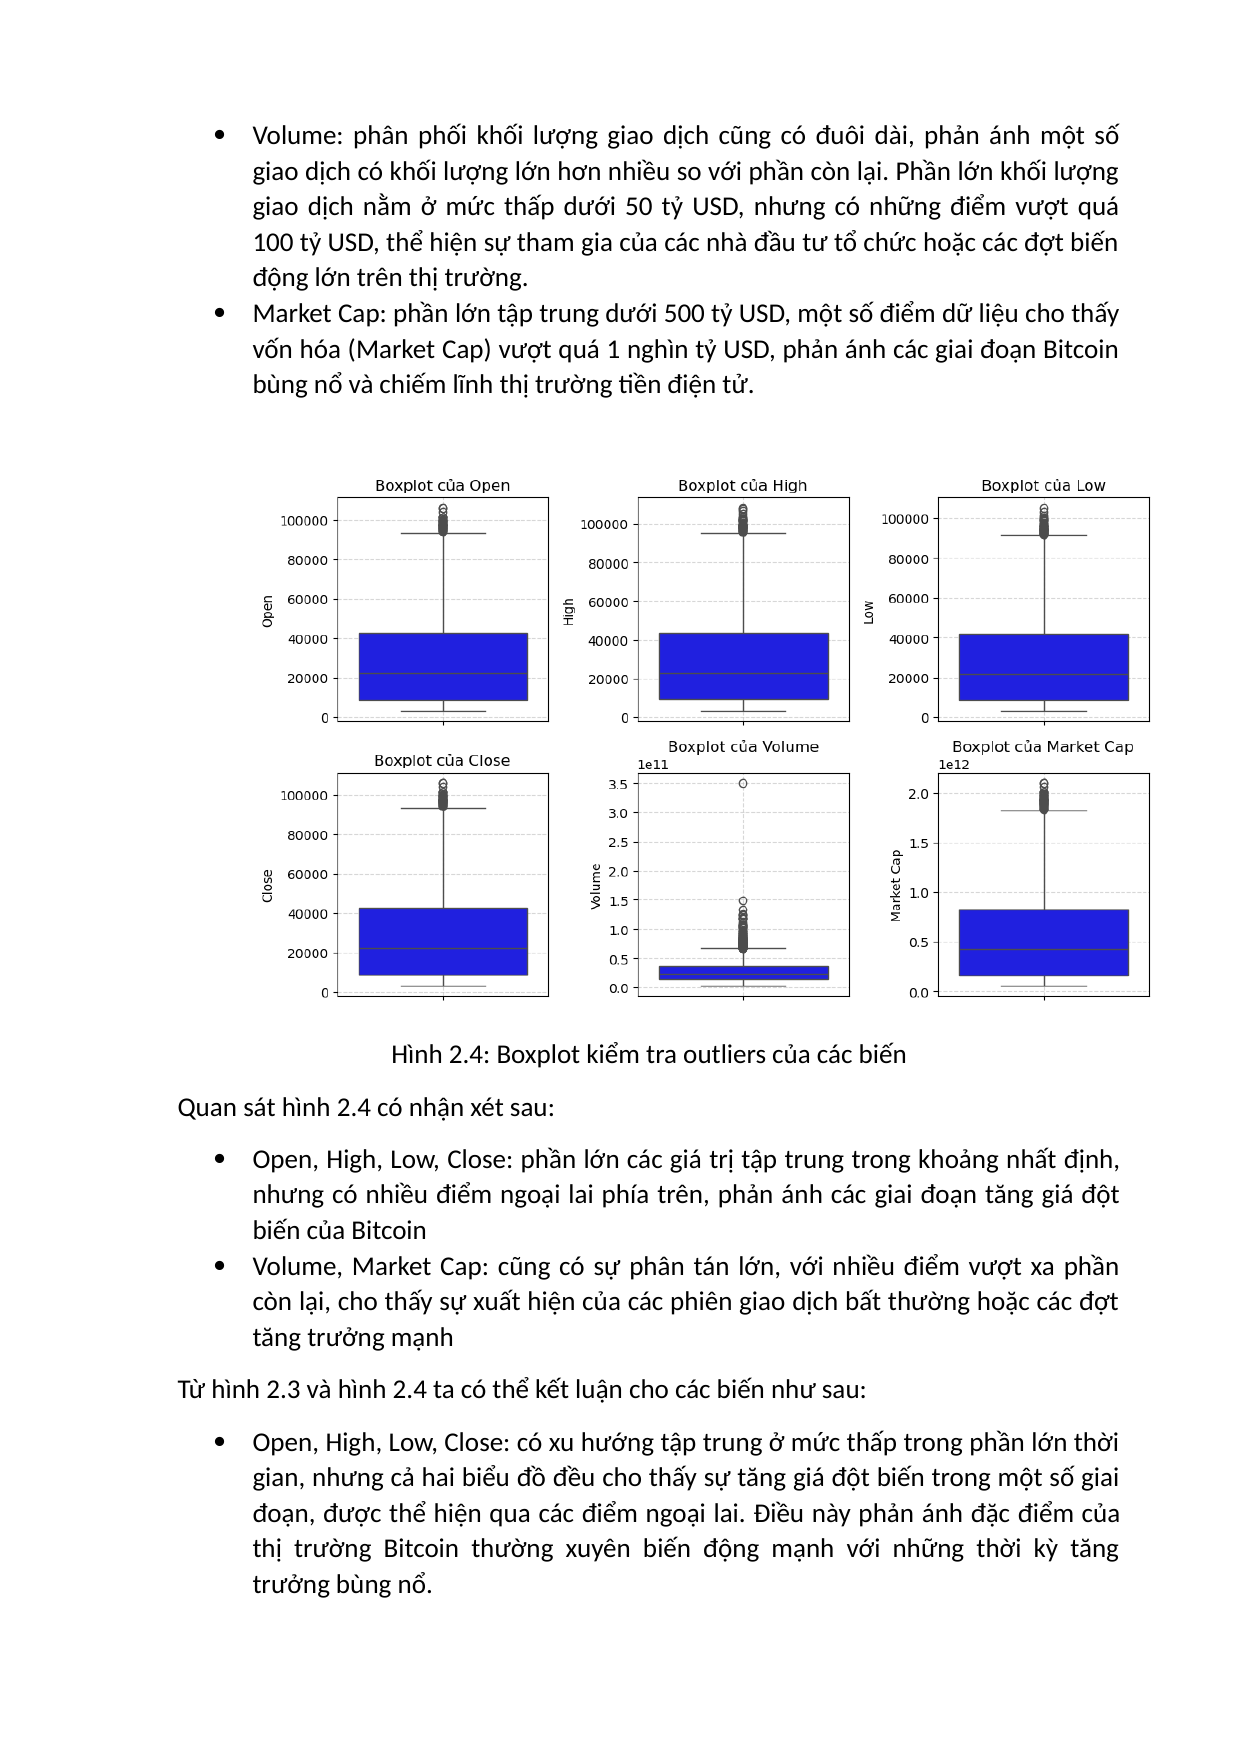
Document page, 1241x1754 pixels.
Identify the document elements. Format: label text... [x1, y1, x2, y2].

picture [252, 472, 1197, 1019]
text Từ hình 2.3 và hình 2.4 ta có thể kết luận cho các biến như sau: [177, 1372, 1121, 1405]
list Volume: phân phối khối lượng giao dịch cũng có đuôi dài, phản ánh một số giao dịch có khối lượng lớn hơn nhiều so với phần còn lại. Phần lớn khối lượng giao dịch nằm ở mức thấp dưới 50 tỷ USD, nhưng có những điểm vượt quá 100 tỷ USD, thể hiện sự tham gia của các nhà đầu tư tổ chức hoặc các đợt biến động lớn trên thị trường. [215, 118, 1121, 294]
list Open, High, Low, Close: phần lớn các giá trị tập trung trong khoảng nhất định, nhưng có nhiều điểm ngoại lai phía trên, phản ánh các giai đoạn tăng giá đột biến của Bitcoin [215, 1142, 1121, 1246]
text Hình 2.4: Boxplot kiểm tra outliers của các biến [177, 1037, 1121, 1070]
text Quan sát hình 2.4 có nhận xét sau: [177, 1090, 1121, 1123]
list Market Cap: phần lớn tập trung dưới 500 tỷ USD, một số điểm dữ liệu cho thấy vốn hóa (Market Cap) vượt quá 1 nghìn tỷ USD, phản ánh các giai đoạn Bitcoin bùng nổ và chiếm lĩnh thị trường tiền điện tử. [215, 296, 1121, 401]
list Volume, Market Cap: cũng có sự phân tán lớn, với nhiều điểm vượt xa phần còn lại, cho thấy sự xuất hiện của các phiên giao dịch bất thường hoặc các đợt tăng trưởng mạnh [215, 1249, 1121, 1353]
list Open, High, Low, Close: có xu hướng tập trung ở mức thấp trong phần lớn thời gian, nhưng cả hai biểu đồ đều cho thấy sự tăng giá đột biến trong một số giai đoạn, được thể hiện qua các điểm ngoại lai. Điều này phản ánh đặc điểm của thị trường Bitcoin thường xuyên biến động mạnh với những thời kỳ tăng trưởng bùng nổ. [215, 1425, 1121, 1600]
